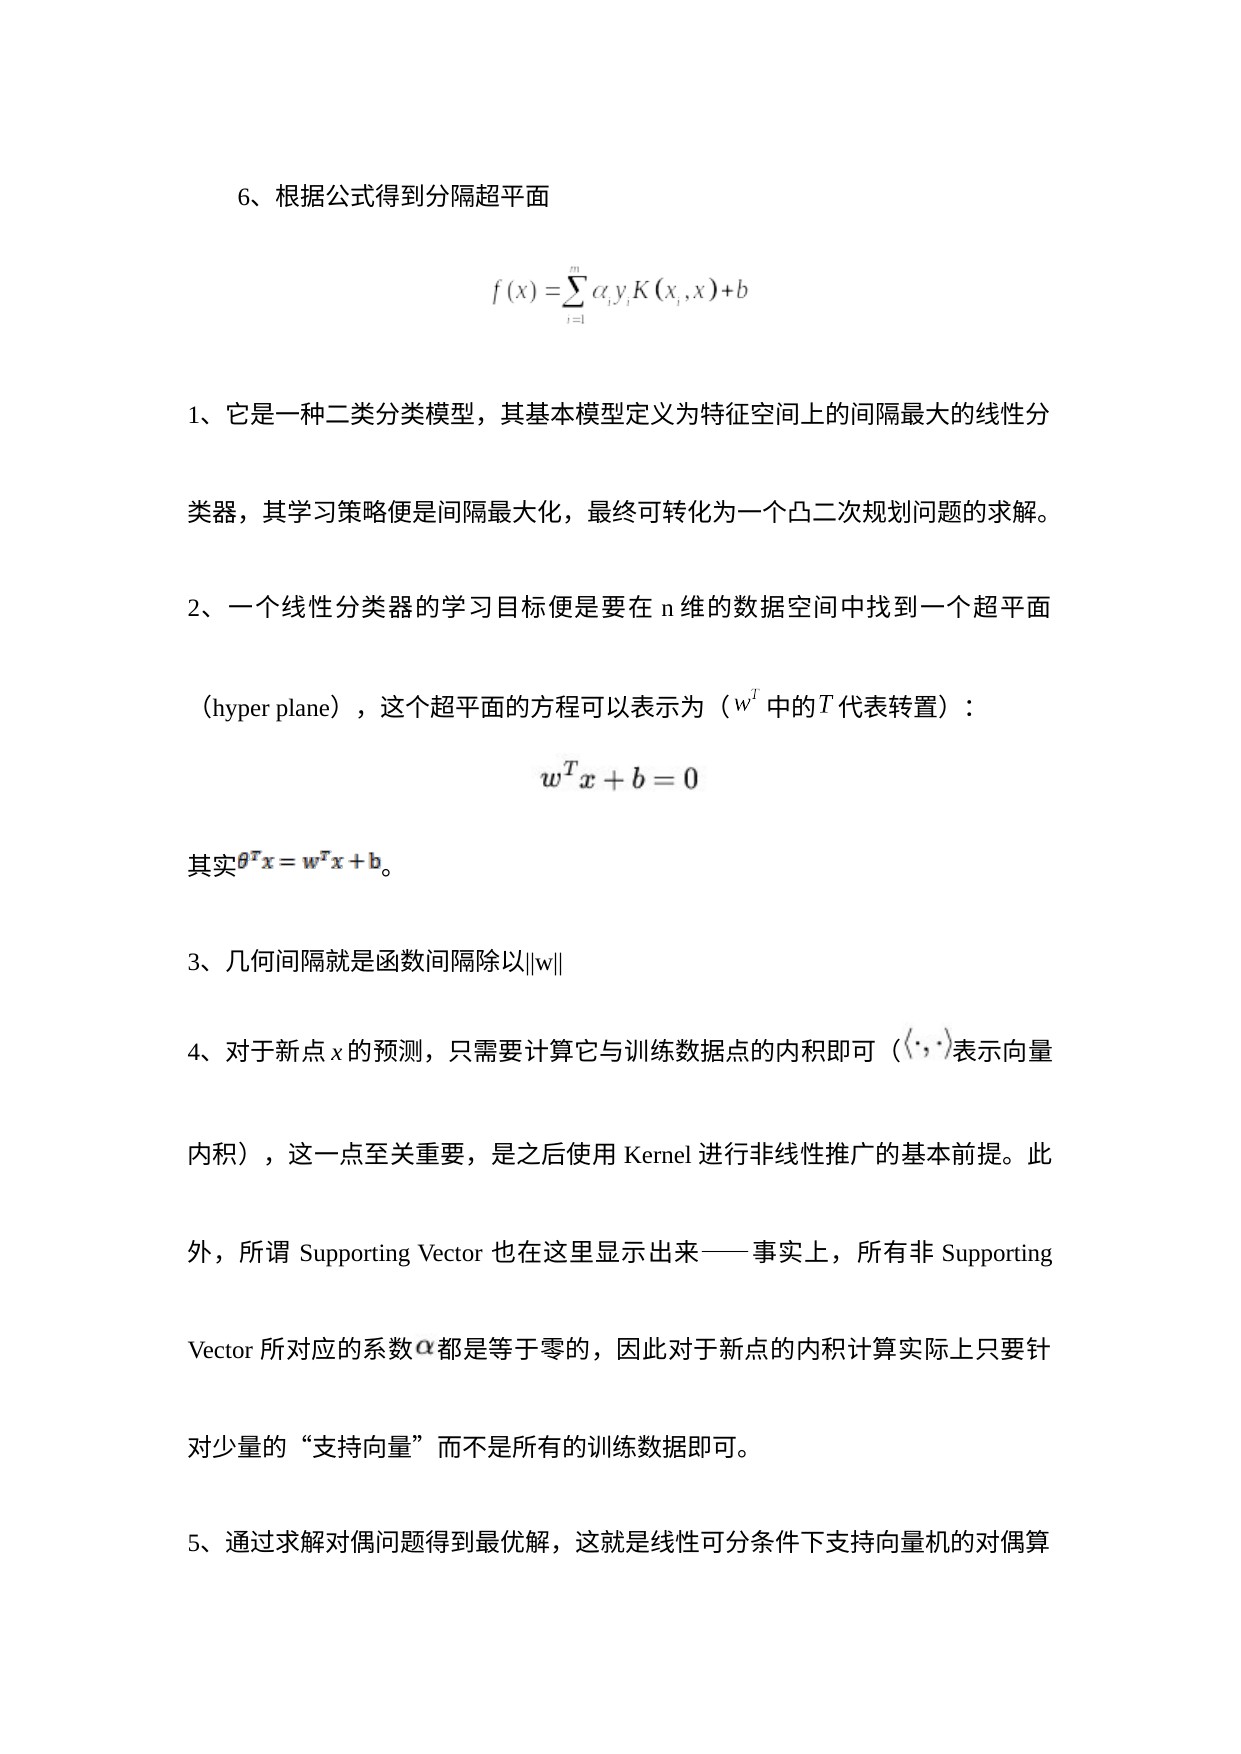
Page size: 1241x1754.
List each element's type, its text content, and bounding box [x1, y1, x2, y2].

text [187, 1508, 1053, 1573]
text 1、它是一种二类分类模型，其基本模型定义为特征空间上的间隔最大的线性分类器，其学习策略便是间隔最大化，最终可转化为一个凸二次规划问题的求解。 [187, 380, 1053, 543]
picture [237, 848, 382, 875]
text 其实。 [187, 832, 1053, 897]
text 6、根据公式得到分隔超平面 [187, 162, 1053, 227]
picture [414, 1333, 438, 1359]
text 4、对于新点x的预测，只需要计算它与训练数据点的内积即可（表示向量内积），这一点至关重要，是之后使用 Kernel 进行非线性推广的基本前提。此外，所谓 Supporting Vector 也在这里显示出来——事实上，所有非Supporting Vector 所对应的系数都是等于零的，因此对于新点的内积计算实际上只要针对少量的“支持向量”而不是所有的训练数据即可。 [187, 1023, 1053, 1478]
text 2、一个线性分类器的学习目标便是要在n维的数据空间中找到一个超平面（hyper plane），这个超平面的方程可以表示为（中的代表转置）： [187, 573, 1053, 736]
text 3、几何间隔就是函数间隔除以||w|| [187, 927, 1053, 992]
picture [531, 753, 710, 798]
picture [902, 1022, 953, 1061]
